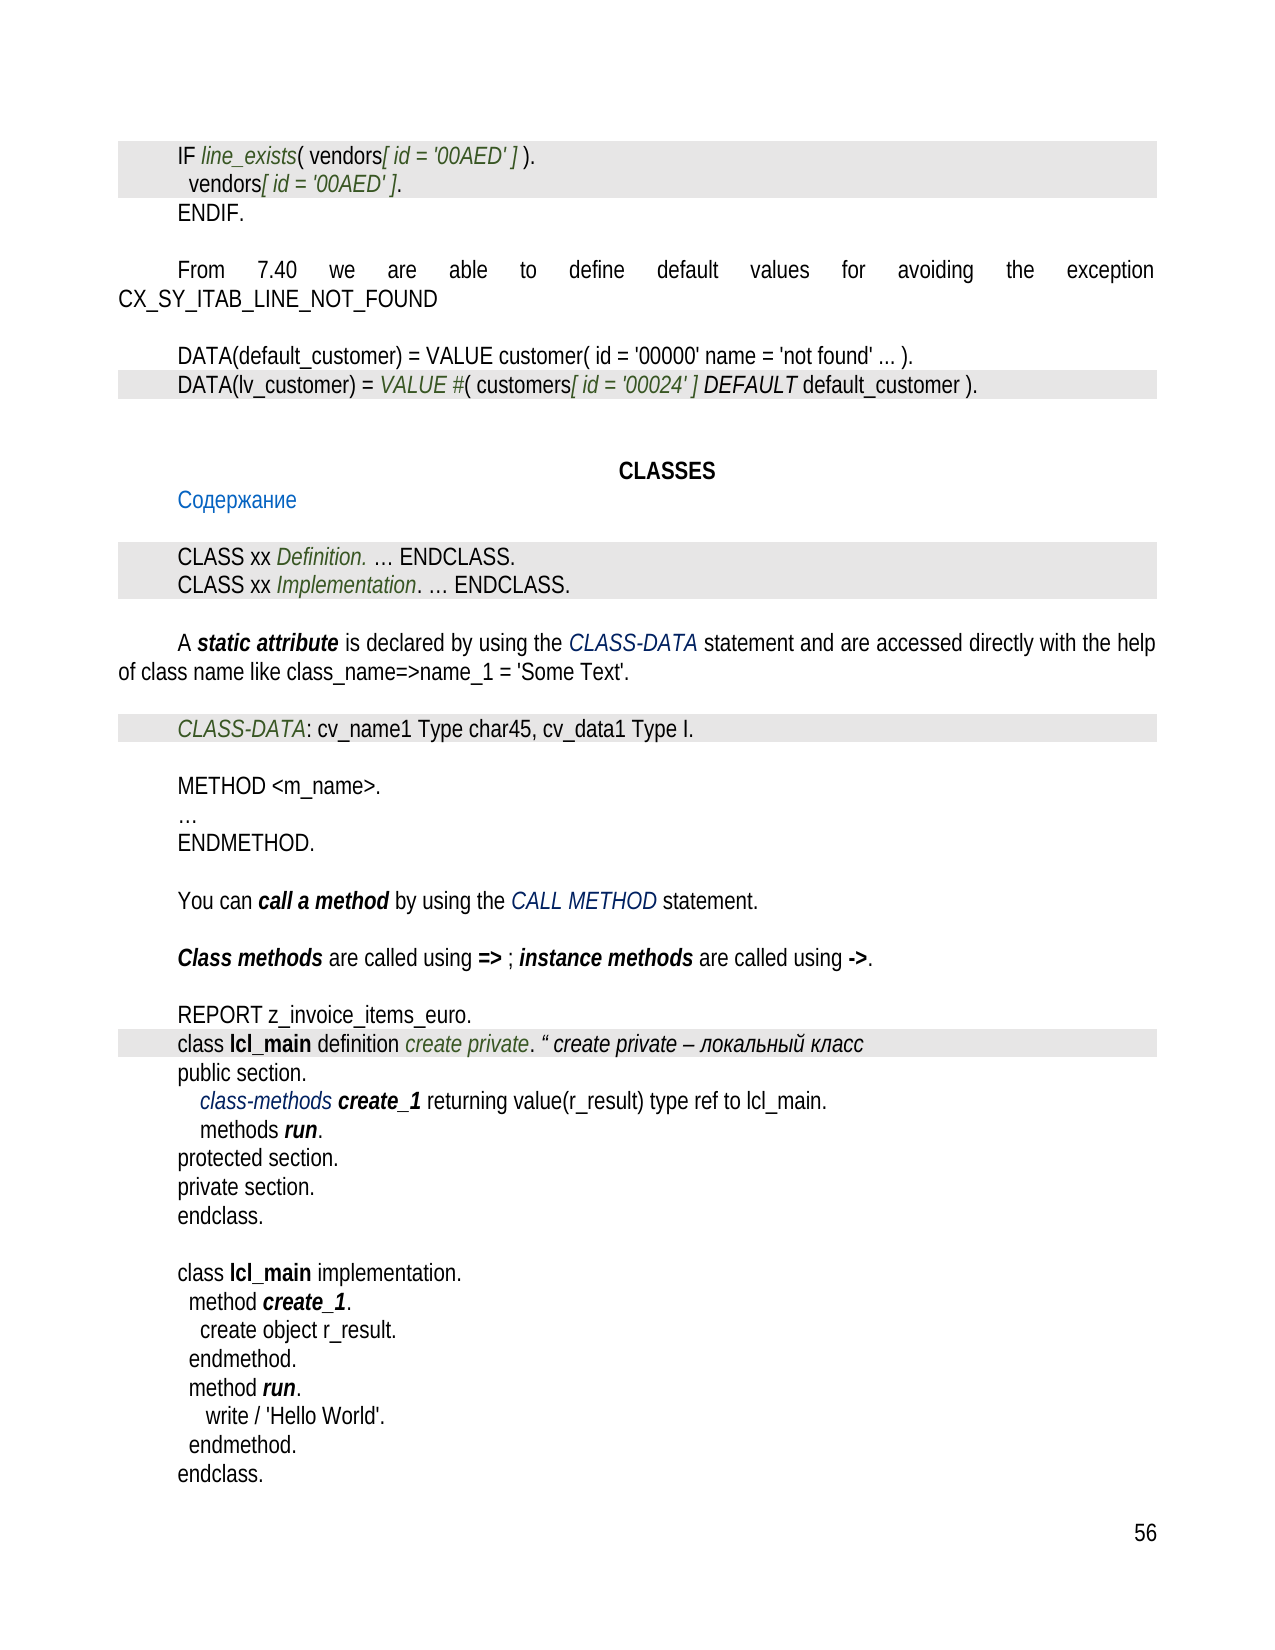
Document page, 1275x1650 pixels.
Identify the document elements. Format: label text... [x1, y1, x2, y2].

text methods run. [118, 1115, 1157, 1143]
text DATA(lv_customer) = VALUE #( customers[ id = '00024' ] DEFAULT default_customer ). [118, 370, 1157, 399]
text write / 'Hello World'. [118, 1401, 1157, 1430]
text class lcl_main definition create private. “ create private – локальный класс [529, 1029, 1157, 1057]
text endclass. [118, 1458, 1157, 1487]
text class lcl_main definition create private. “ create private – локальный класс [118, 1029, 405, 1057]
text public section. [118, 1057, 1157, 1086]
text class lcl_main implementation. [118, 1258, 1157, 1287]
text METHOD <m_name>. [118, 771, 1157, 800]
text CLASS-DATA: cv_name1 Type char45, cv_data1 Type I. [118, 714, 1157, 742]
text You can call a method by using the CALL METHOD statement. [118, 886, 1157, 914]
text endmethod. [118, 1430, 1157, 1458]
text method run. [118, 1373, 1157, 1401]
text ENDIF. [118, 198, 1157, 227]
text method create_1. [118, 1287, 1157, 1315]
text vendors[ id = '00AED' ]. [118, 169, 1157, 198]
text A static attribute is declared by using the CLASS-DATA statement and are accessed directly with the help of class name like class_name=>name_1 = 'Some Text'. [118, 628, 1157, 685]
subtitle Classes [118, 456, 1157, 484]
text REPORT z_invoice_items_euro. [118, 1000, 1157, 1029]
text private section. [118, 1172, 1157, 1201]
text create object r_result. [118, 1315, 1157, 1344]
text Содержание [118, 484, 1157, 513]
text class-methods create_1 returning value(r_result) type ref to lcl_main. [118, 1086, 1157, 1115]
text … [118, 800, 1157, 828]
text CLASS xx Definition. … ENDCLASS. [118, 542, 1157, 571]
text endmethod. [118, 1344, 1157, 1373]
text From 7.40 we are able to define default values for avoiding the exception CX_SY_ITAB_LINE_NOT_FOUND [118, 255, 1157, 313]
text IF line_exists( vendors[ id = '00AED' ] ). [118, 141, 1157, 169]
text endclass. [118, 1201, 1157, 1229]
text protected section. [118, 1143, 1157, 1172]
text DATA(default_customer) = VALUE customer( id = '00000' name = 'not found' ... ). [118, 341, 1157, 370]
text CLASS xx Implementation. … ENDCLASS. [118, 571, 1157, 599]
text Class methods are called using => ; instance methods are called using ->. [118, 943, 1157, 972]
text ENDMETHOD. [118, 828, 1157, 857]
